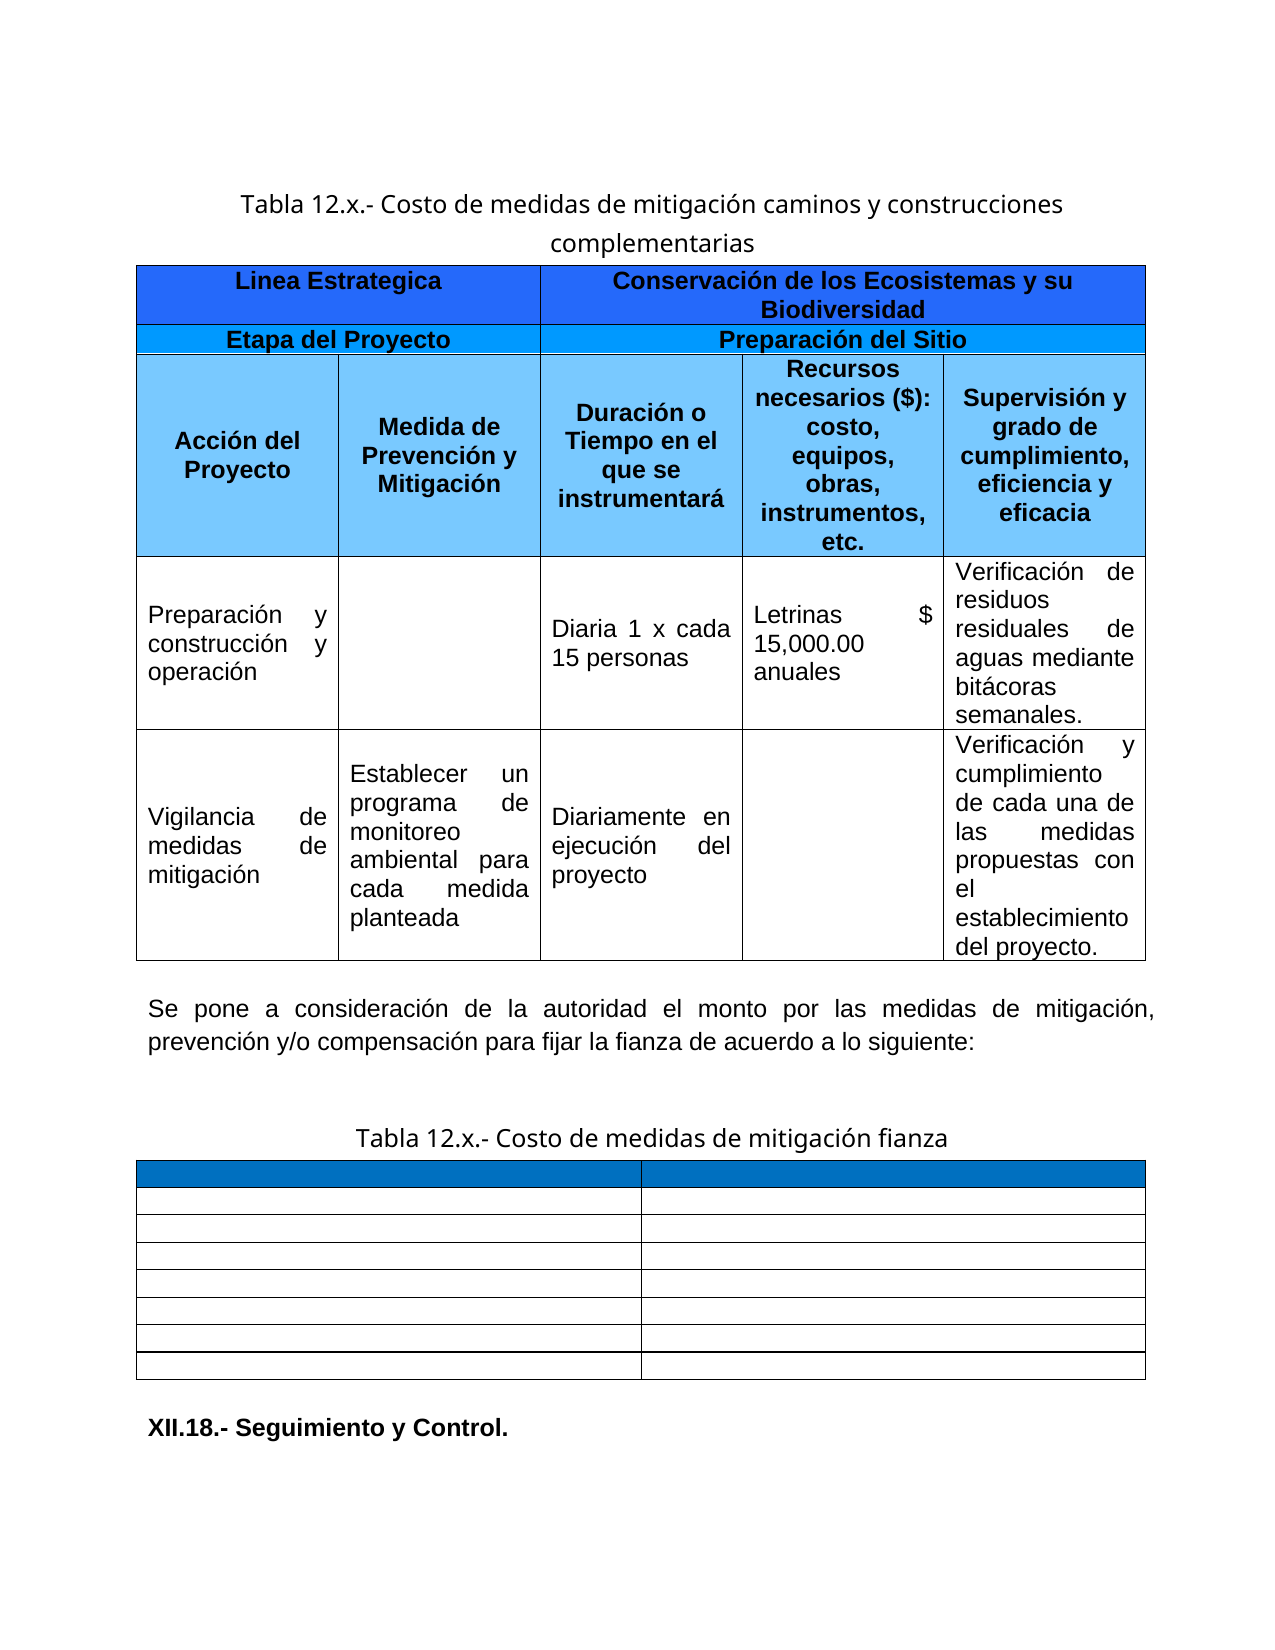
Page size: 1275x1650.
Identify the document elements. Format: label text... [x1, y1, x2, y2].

table_cell Diariamente en ejecución del proyecto [541, 730, 742, 960]
text Tabla 12.x.- Costo de medidas de mitigación fianza [148, 1081, 1157, 1154]
table_cell Verificación de residuos residuales de aguas mediante bitácoras semanales. [944, 557, 1145, 729]
table_cell [137, 1298, 641, 1324]
text Se pone a consideración de la autoridad el monto por las medidas de mitigación, prevención y/o compensación para fijar la fianza de acuerdo a lo siguiente: [148, 961, 1157, 1056]
table_cell [642, 1215, 1145, 1242]
table_header [137, 1161, 641, 1187]
table_header Linea Estrategica [137, 266, 540, 324]
table_cell Verificación y cumplimiento de cada una de las medidas propuestas con el establecimiento del proyecto. [944, 730, 1145, 960]
table_cell Medida de Prevención y Mitigación [339, 355, 540, 556]
table_cell [137, 1270, 641, 1297]
table_header [642, 1161, 1145, 1187]
table_cell Acción del Proyecto [137, 355, 338, 556]
table_cell [137, 1325, 641, 1351]
table_cell [642, 1243, 1145, 1269]
table_cell [642, 1270, 1145, 1297]
table_cell [339, 557, 540, 729]
table_cell [642, 1188, 1145, 1214]
table_cell Letrinas $ 15,000.00 anuales [743, 557, 943, 729]
table_cell Duración o Tiempo en el que se instrumentará [541, 355, 742, 556]
table_cell Recursos necesarios ($): costo, equipos, obras, instrumentos, etc. [743, 355, 943, 556]
table_cell Etapa del Proyecto [137, 325, 540, 353]
table_cell [642, 1325, 1145, 1351]
table_cell [137, 1353, 641, 1379]
table_header Conservación de los Ecosistemas y su Biodiversidad [541, 266, 1145, 324]
table_cell [743, 730, 943, 960]
text Tabla 12.x.- Costo de medidas de mitigación caminos y construcciones complementarias [148, 148, 1157, 260]
table_cell Preparación del Sitio [541, 325, 1145, 353]
table_cell [642, 1298, 1145, 1324]
table_cell [642, 1353, 1145, 1379]
table_cell [137, 1215, 641, 1242]
text XII.18.- Seguimiento y Control. [148, 1380, 1157, 1442]
table_cell Preparación y construcción y operación [137, 557, 338, 729]
table_cell [137, 1188, 641, 1214]
table_cell [137, 1243, 641, 1269]
table_cell Establecer un programa de monitoreo ambiental para cada medida planteada [339, 730, 540, 960]
table_cell Diaria 1 x cada 15 personas [541, 557, 742, 729]
table_cell Vigilancia de medidas de mitigación [137, 730, 338, 960]
table_cell Supervisión y grado de cumplimiento, eficiencia y eficacia [944, 355, 1145, 556]
